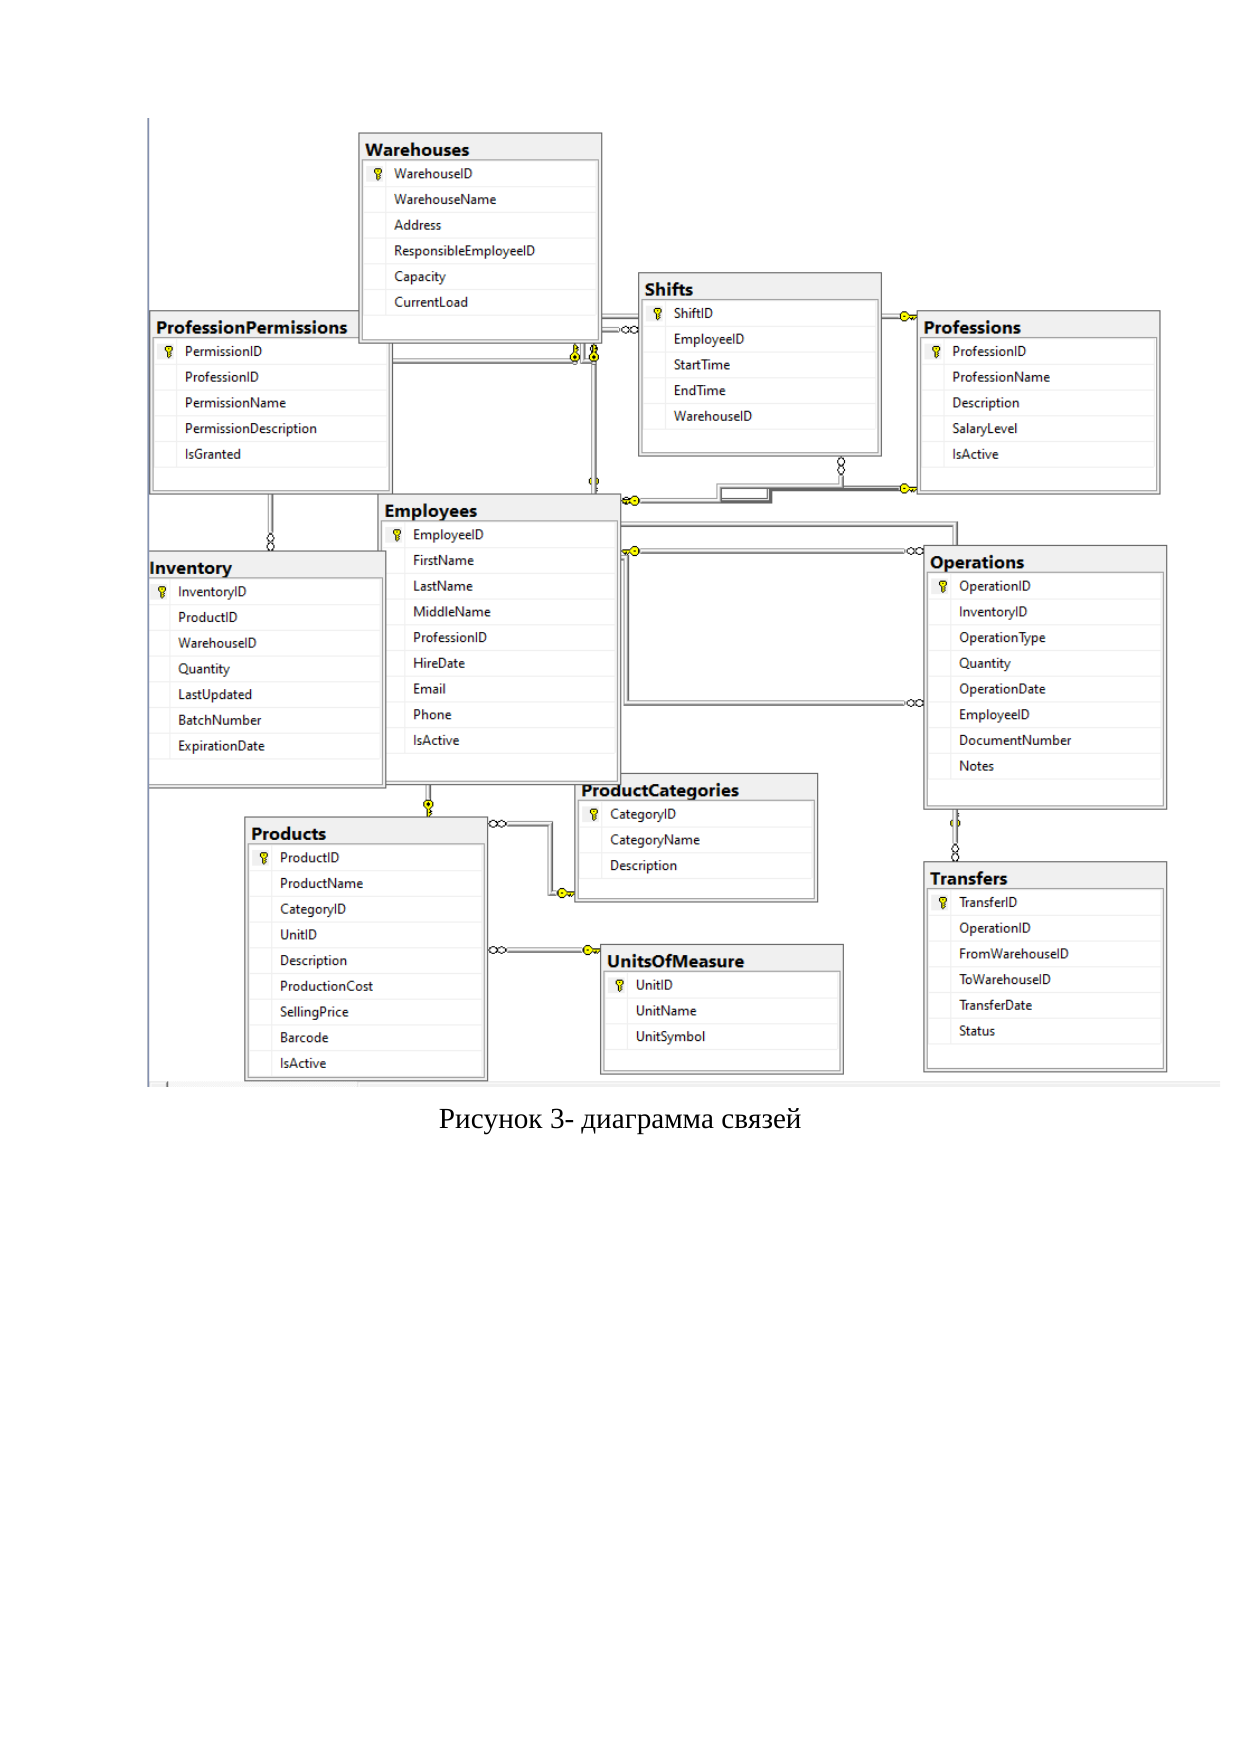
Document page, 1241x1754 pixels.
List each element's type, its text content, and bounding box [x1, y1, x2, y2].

list Рисунок 3- диаграмма связей [148, 1101, 1092, 1134]
picture [147, 118, 1221, 1087]
